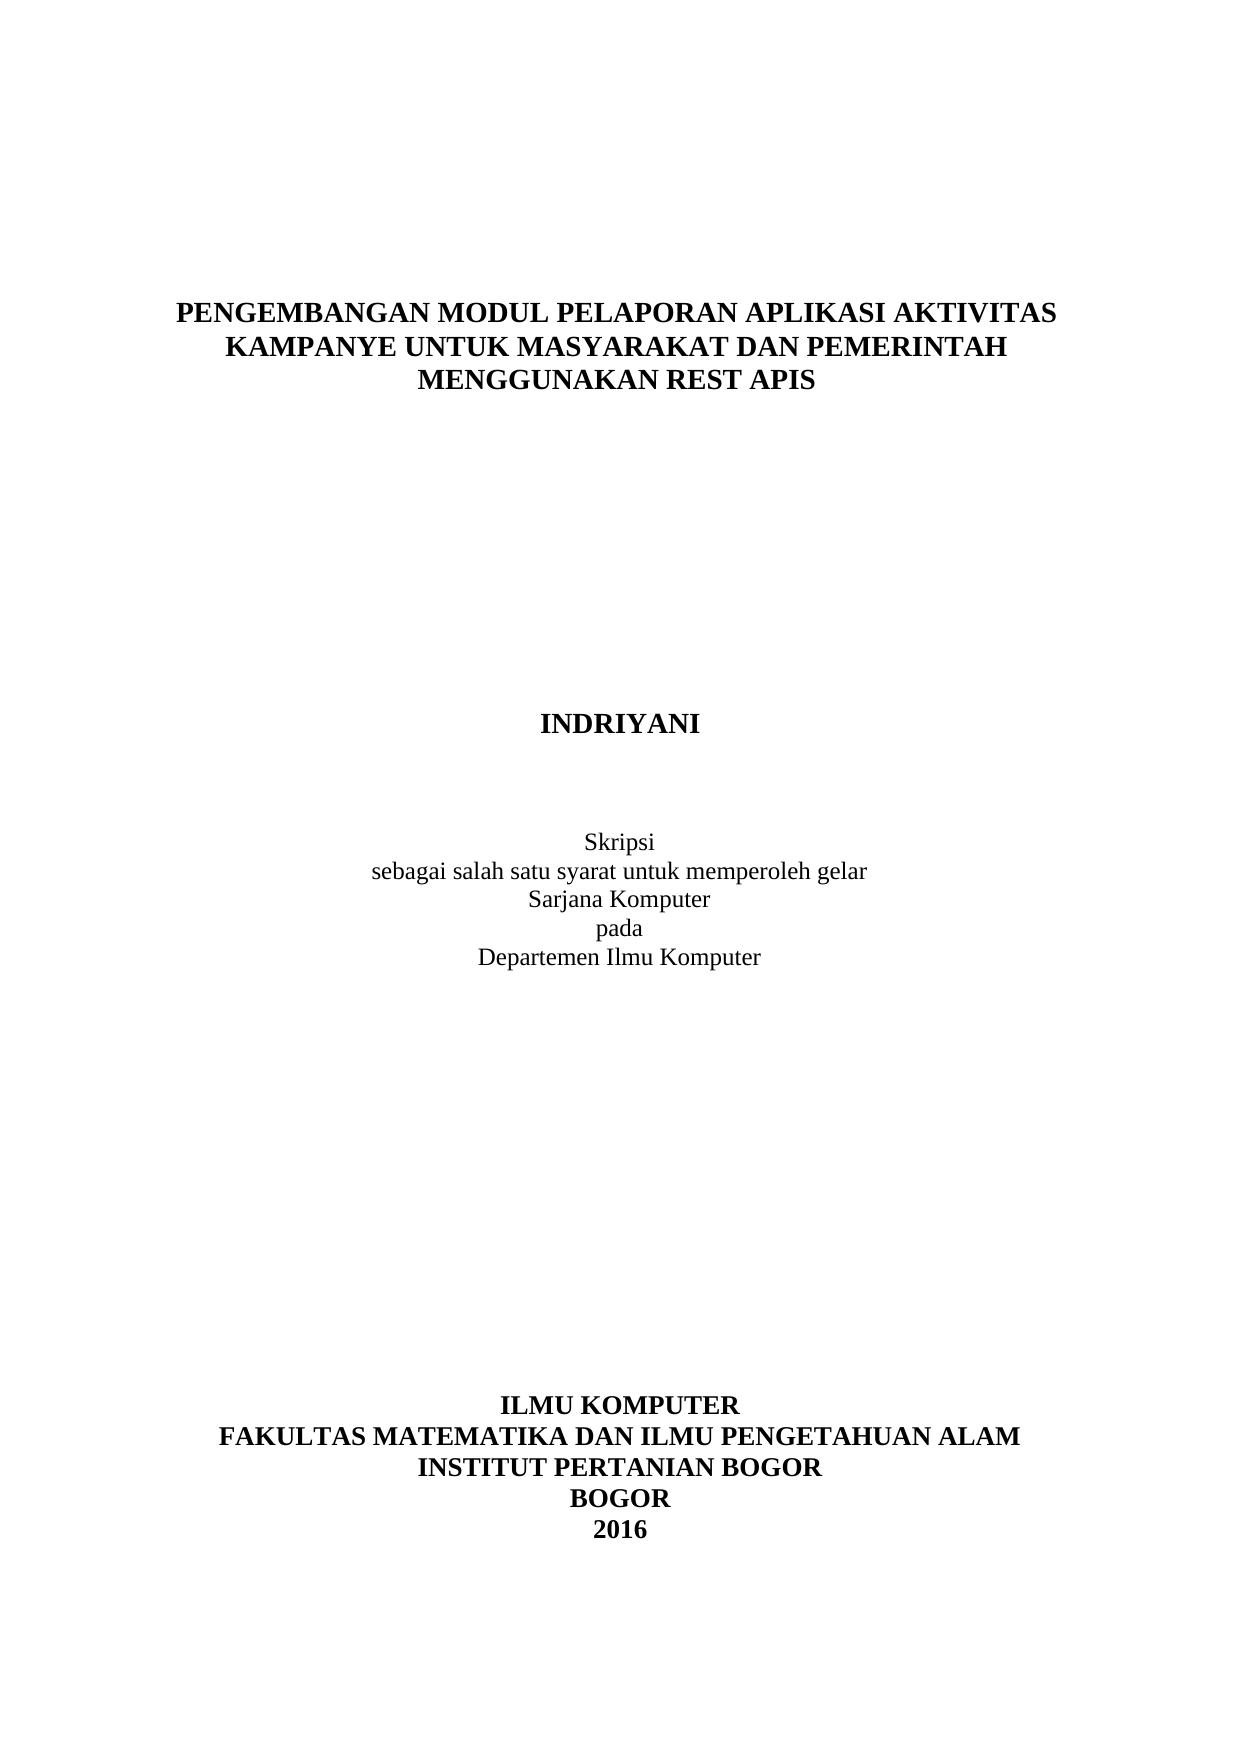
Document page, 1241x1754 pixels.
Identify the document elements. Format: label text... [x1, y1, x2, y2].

text Skripsi sebagai salah satu syarat untuk memperoleh gelar Sarjana Komputer pada Departemen Ilmu Komputer [318, 827, 920, 971]
